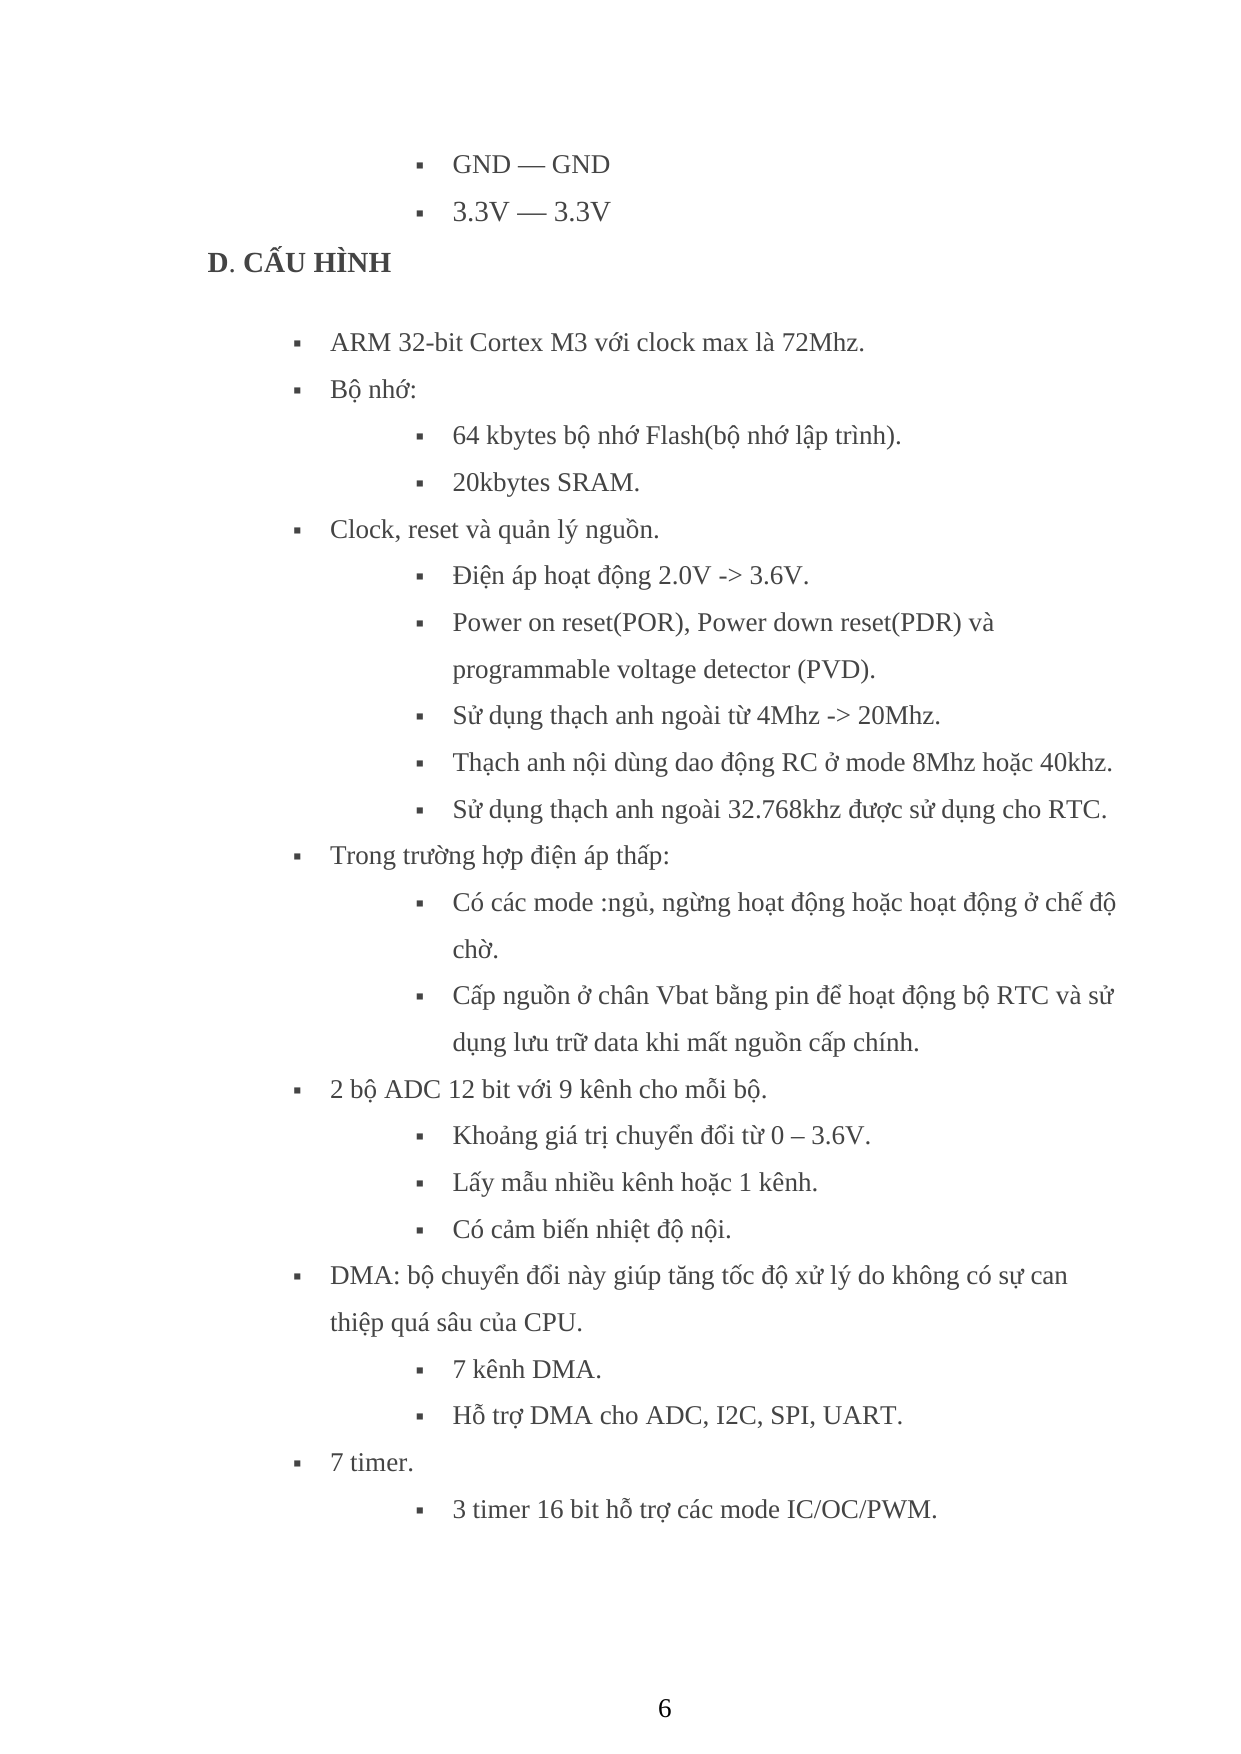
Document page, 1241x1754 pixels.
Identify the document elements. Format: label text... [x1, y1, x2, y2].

list 7 kênh DMA. [415, 1353, 1122, 1384]
list Thạch anh nội dùng dao động RC ở mode 8Mhz hoặc 40khz. [415, 746, 1122, 777]
list 20kbytes SRAM. [415, 466, 1122, 497]
list Khoảng giá trị chuyển đổi từ 0 – 3.6V. [415, 1119, 1122, 1151]
list Có cảm biến nhiệt độ nội. [415, 1213, 1122, 1244]
list Clock, reset và quản lý nguồn. [292, 513, 1122, 544]
list Hỗ trợ DMA cho ADC, I2C, SPI, UART. [415, 1399, 1122, 1431]
list 3.3V — 3.3V [415, 194, 1122, 228]
list Bộ nhớ: [292, 373, 1122, 404]
list Lấy mẫu nhiều kênh hoặc 1 kênh. [415, 1166, 1122, 1197]
list Sử dụng thạch anh ngoài 32.768khz được sử dụng cho RTC. [415, 793, 1122, 824]
list Trong trường hợp điện áp thấp: [292, 839, 1122, 871]
list Điện áp hoạt động 2.0V -> 3.6V. [415, 559, 1122, 591]
list Cấp nguồn ở chân Vbat bằng pin để hoạt động bộ RTC và sử dụng lưu trữ data khi mất nguồn cấp chính. [415, 979, 1122, 1057]
list 64 kbytes bộ nhớ Flash(bộ nhớ lập trình). [415, 419, 1122, 451]
list ARM 32-bit Cortex M3 với clock max là 72Mhz. [292, 326, 1122, 357]
list 3 timer 16 bit hỗ trợ các mode IC/OC/PWM. [415, 1493, 1122, 1524]
list 2 bộ ADC 12 bit với 9 kênh cho mỗi bộ. [292, 1073, 1122, 1104]
list DMA: bộ chuyển đổi này giúp tăng tốc độ xử lý do không có sự can thiệp quá sâu của CPU. [292, 1259, 1122, 1337]
list Sử dụng thạch anh ngoài từ 4Mhz -> 20Mhz. [415, 699, 1122, 731]
list 7 timer. [292, 1446, 1122, 1477]
list Có các mode :ngủ, ngừng hoạt động hoặc hoạt động ở chế độ chờ. [415, 886, 1122, 964]
list Power on reset(POR), Power down reset(PDR) và programmable voltage detector (PVD). [415, 606, 1122, 684]
subtitle D. CẤU HÌNH [207, 245, 1122, 278]
list GND — GND [415, 148, 1122, 179]
